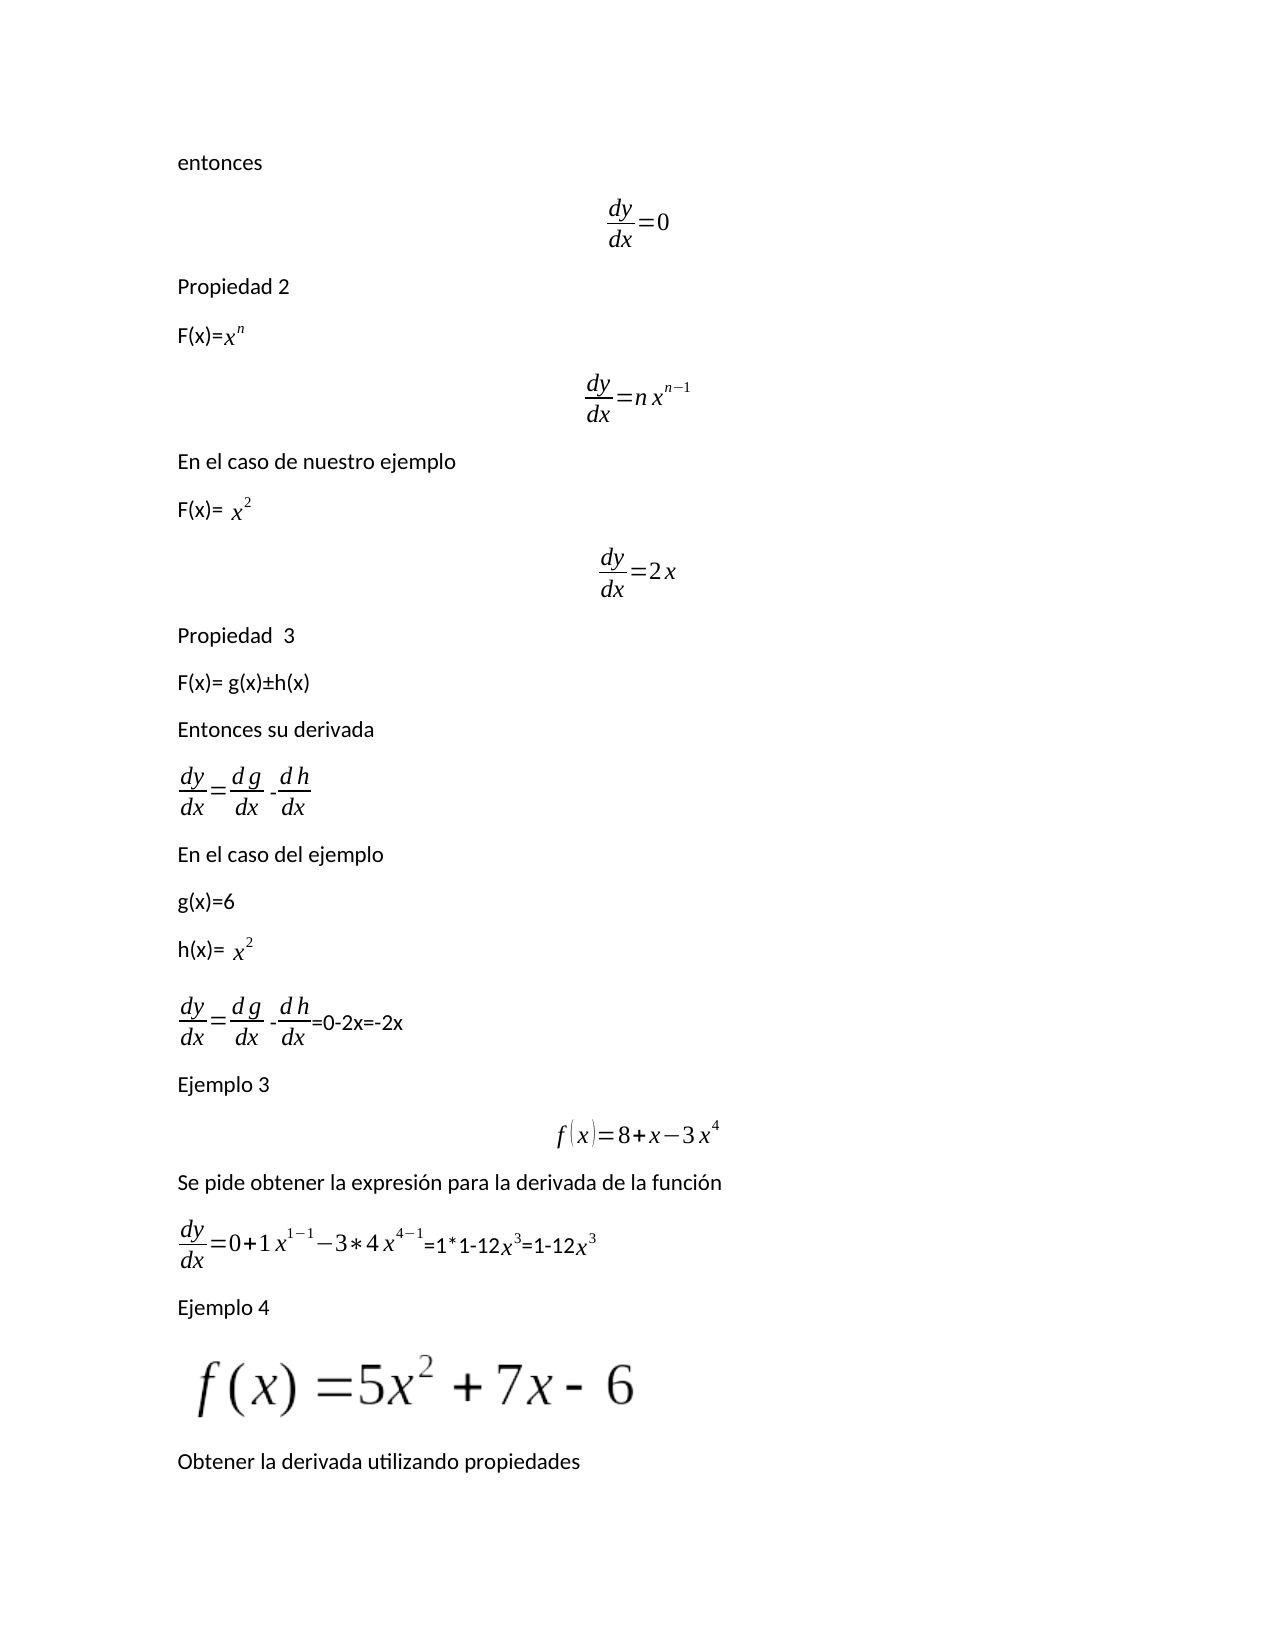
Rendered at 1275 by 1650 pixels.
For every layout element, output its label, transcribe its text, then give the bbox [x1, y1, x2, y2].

text Ejemplo 4 [177, 1293, 1098, 1321]
text Obtener la derivada utilizando propiedades [177, 1447, 1098, 1475]
text F(x)= [177, 494, 1098, 525]
text =1*1-12=1-12 [177, 1215, 1098, 1274]
text En el caso de nuestro ejemplo [177, 447, 1098, 475]
text h(x)= [177, 934, 1098, 965]
text Propiedad 2 [177, 272, 1098, 300]
text F(x)= [177, 319, 1098, 350]
text En el caso del ejemplo [177, 840, 1098, 868]
text Ejemplo 3 [177, 1070, 1098, 1098]
text entonces [177, 148, 1098, 176]
text g(x)=6 [177, 887, 1098, 915]
text Propiedad 3 [177, 622, 1098, 650]
text Entonces su derivada [177, 715, 1098, 743]
text - [177, 762, 1098, 821]
text F(x)= g(x)±h(x) [177, 668, 1098, 697]
text -=0-2x=-2x [177, 992, 1098, 1051]
text Se pide obtener la expresión para la derivada de la función [177, 1168, 1098, 1196]
